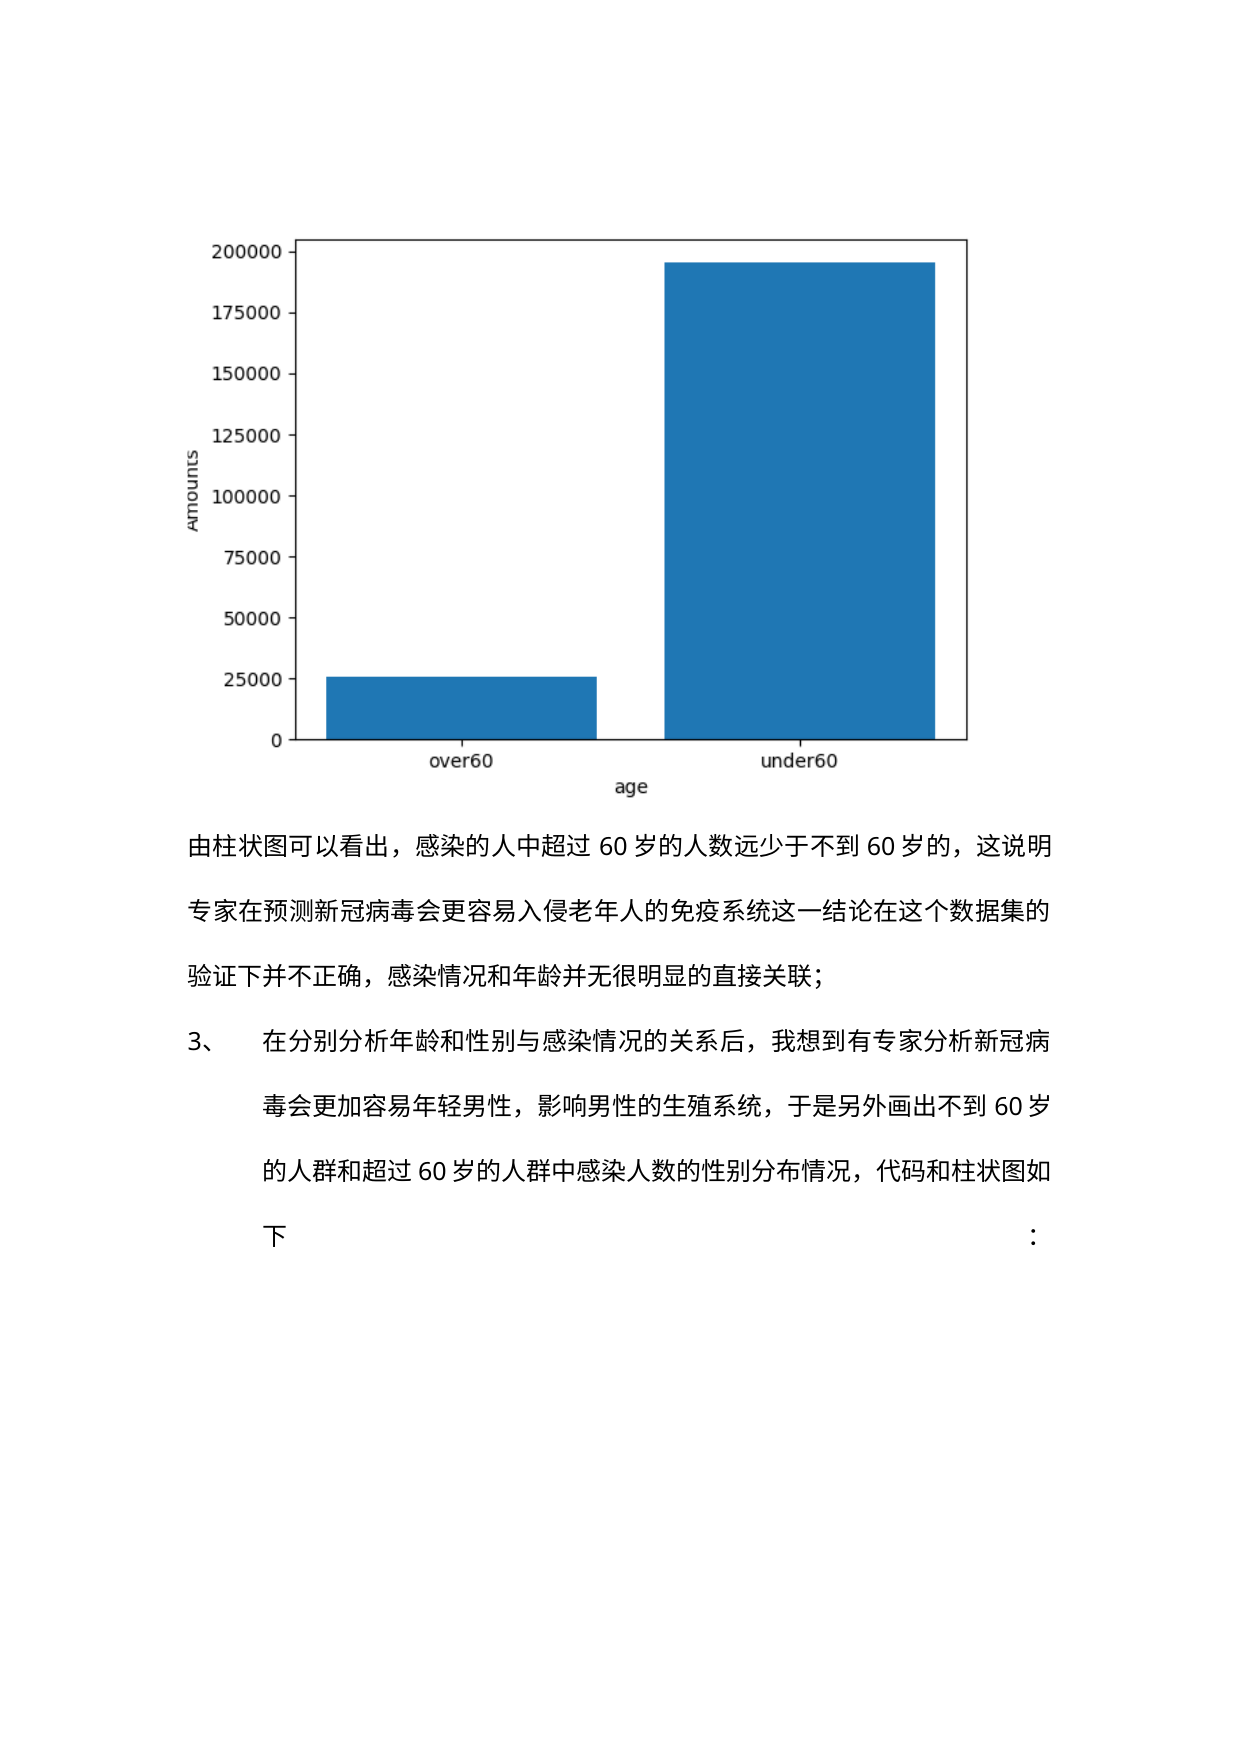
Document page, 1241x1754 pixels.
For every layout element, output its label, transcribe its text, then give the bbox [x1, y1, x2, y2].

picture [187, 162, 1053, 811]
text 由柱状图可以看出，感染的人中超过60岁的人数远少于不到60岁的，这说明专家在预测新冠病毒会更容易入侵老年人的免疫系统这一结论在这个数据集的验证下并不正确，感染情况和年龄并无很明显的直接关联； [187, 812, 1053, 1007]
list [187, 1007, 1053, 1267]
